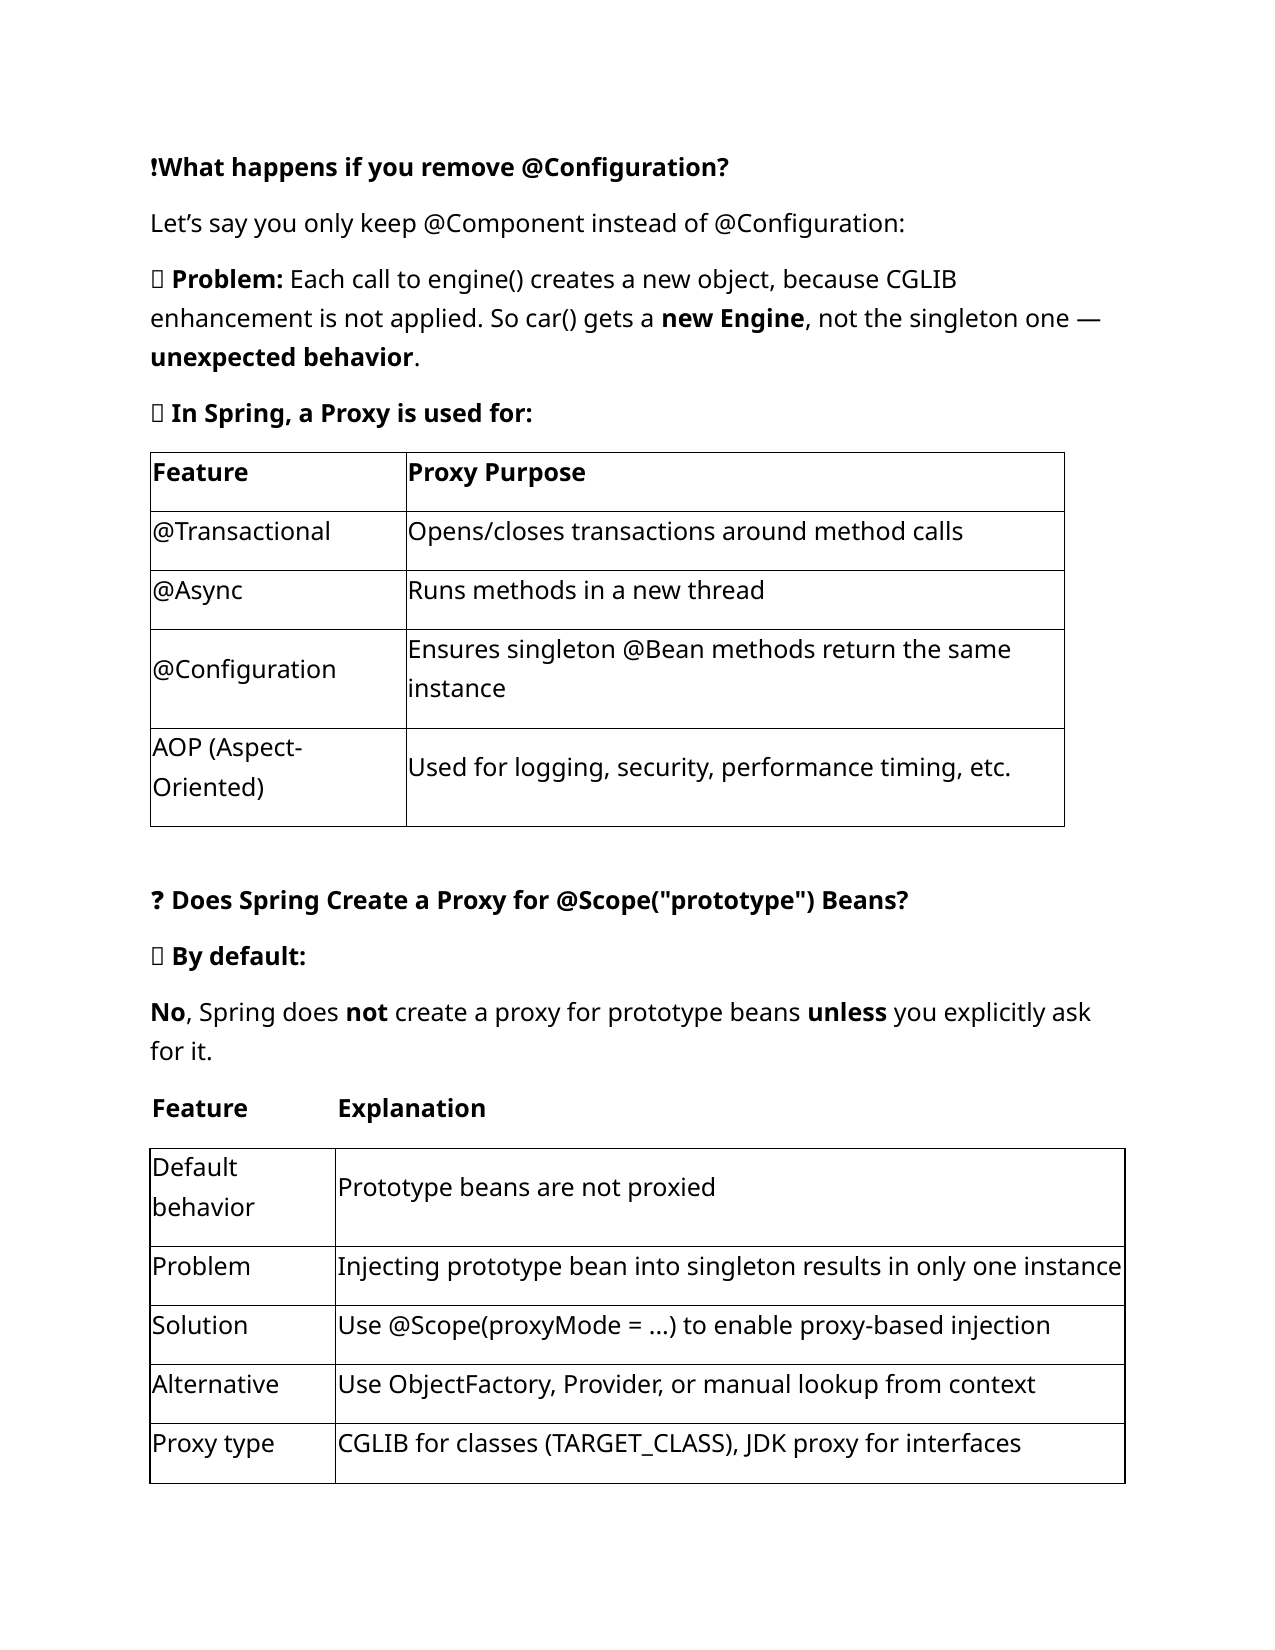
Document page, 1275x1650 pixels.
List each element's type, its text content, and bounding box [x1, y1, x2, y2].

table_cell Default behavior [151, 1149, 335, 1246]
table_cell Use @Scope(proxyMode = ...) to enable proxy-based injection [336, 1306, 1124, 1364]
text ❓ Does Spring Create a Proxy for @Scope("prototype") Beans? [150, 883, 1125, 917]
table_cell AOP (Aspect-Oriented) [151, 729, 406, 826]
text Let’s say you only keep @Component instead of @Configuration: [150, 206, 1125, 240]
table_cell Runs methods in a new thread [407, 571, 1064, 629]
table_cell @Async [151, 571, 406, 629]
text ✅ By default: [150, 938, 1125, 973]
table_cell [336, 1424, 1124, 1482]
table_cell Use ObjectFactory, Provider, or manual lookup from context [336, 1365, 1124, 1423]
table_cell Ensures singleton @Bean methods return the same instance [407, 630, 1064, 727]
text ❗What happens if you remove @Configuration? [150, 150, 1125, 184]
table_cell @Transactional [151, 512, 406, 570]
table_cell Used for logging, security, performance timing, etc. [407, 729, 1064, 826]
table_cell Prototype beans are not proxied [336, 1149, 1124, 1246]
table_header Feature [150, 1089, 336, 1147]
table_header Proxy Purpose [407, 453, 1064, 511]
table_cell Injecting prototype bean into singleton results in only one instance [336, 1247, 1124, 1305]
table_cell Alternative [151, 1365, 335, 1423]
text 🧠 In Spring, a Proxy is used for: [150, 396, 1125, 430]
table_cell Proxy type [151, 1424, 335, 1482]
table_cell Opens/closes transactions around method calls [407, 512, 1064, 570]
table_cell Problem [151, 1247, 335, 1305]
table_cell Solution [151, 1306, 335, 1364]
text No, Spring does not create a proxy for prototype beans unless you explicitly ask for it. [150, 994, 1125, 1068]
table_cell @Configuration [151, 630, 406, 727]
table_header Explanation [336, 1089, 1125, 1147]
table_header Feature [151, 453, 406, 511]
text 💥 Problem: Each call to engine() creates a new object, because CGLIB enhancement is not applied. So car() gets a new Engine, not the singleton one — unexpected behavior. [150, 262, 1125, 374]
